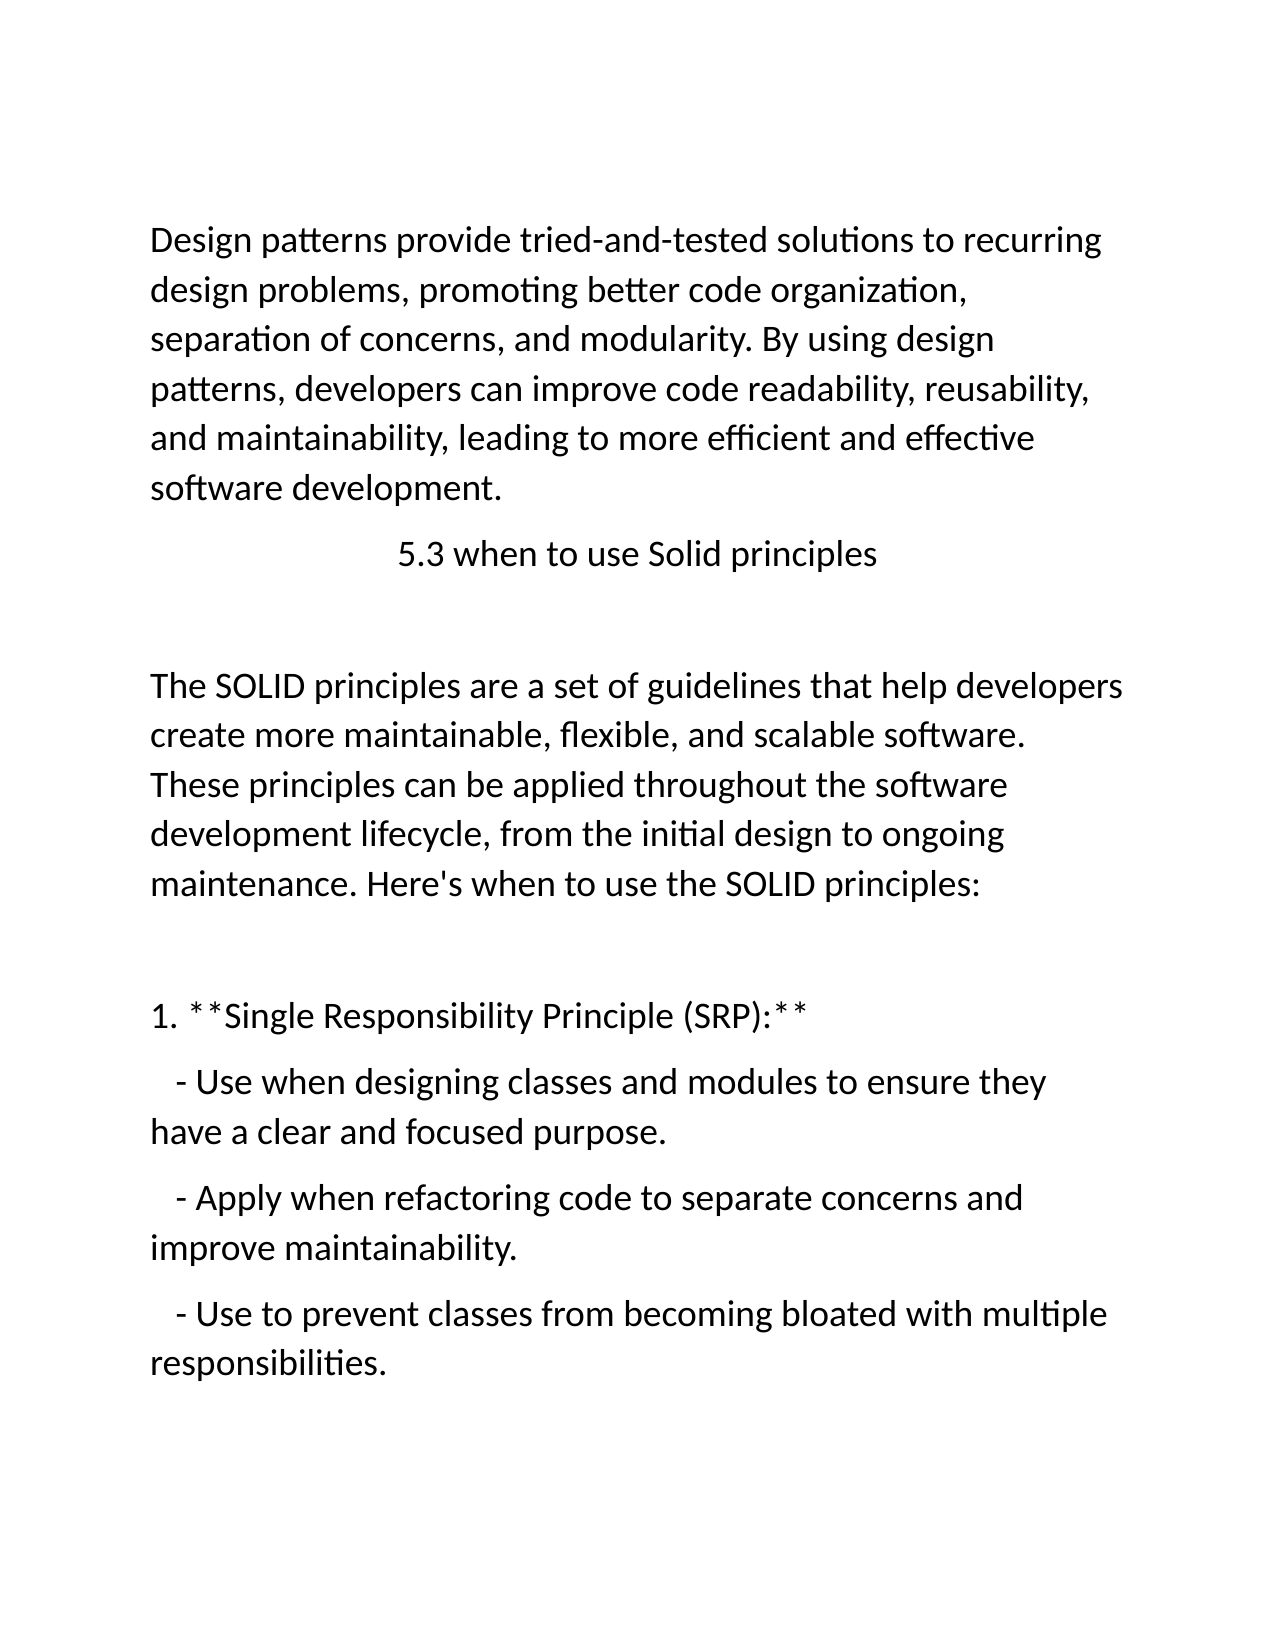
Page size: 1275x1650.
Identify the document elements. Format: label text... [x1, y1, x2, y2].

text - Use when designing classes and modules to ensure they have a clear and focused purpose. [150, 1058, 1125, 1154]
text 1. **Single Responsibility Principle (SRP):** [150, 992, 1125, 1038]
text - Apply when refactoring code to separate concerns and improve maintainability. [150, 1174, 1125, 1269]
text - Use to prevent classes from becoming bloated with multiple responsibilities. [150, 1289, 1125, 1385]
text The SOLID principles are a set of guidelines that help developers create more maintainable, flexible, and scalable software. These principles can be applied throughout the software development lifecycle, from the initial design to ongoing maintenance. Here's when to use the SOLID principles: [150, 662, 1125, 906]
text Design patterns provide tried-and-tested solutions to recurring design problems, promoting better code organization, separation of concerns, and modularity. By using design patterns, developers can improve code readability, reusability, and maintainability, leading to more efficient and effective software development. [150, 216, 1125, 509]
text 5.3 when to use Solid principles [150, 530, 1125, 576]
